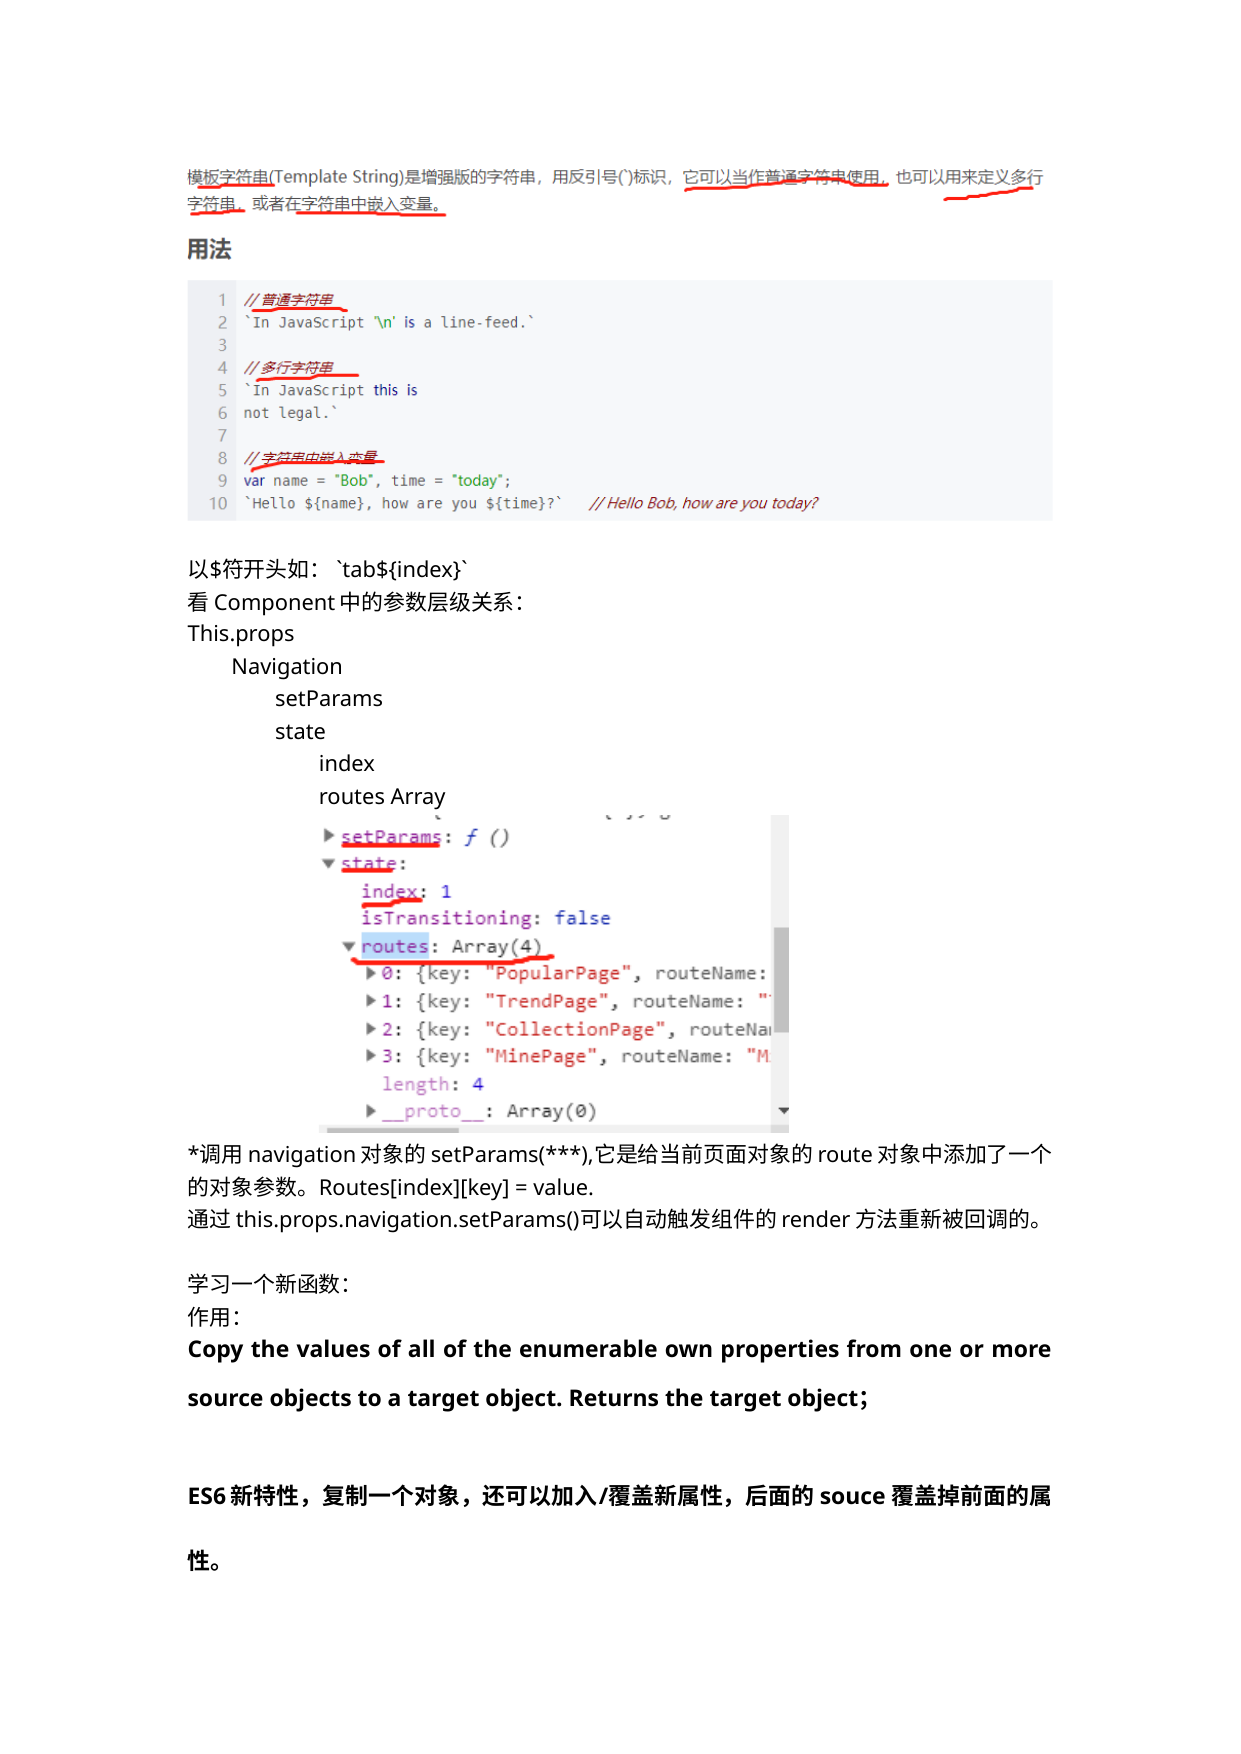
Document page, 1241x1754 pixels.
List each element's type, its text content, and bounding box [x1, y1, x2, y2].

text 作用： [187, 1299, 1053, 1332]
picture [318, 815, 789, 1133]
text index [187, 747, 1053, 779]
text ES6新特性，复制一个对象，还可以加入/覆盖新属性，后面的souce 覆盖掉前面的属性。 [187, 1462, 1053, 1592]
text 看Component中的参数层级关系： [187, 584, 1053, 617]
text Navigation [187, 649, 1053, 682]
text 以$符开头如： `tab${index}` [187, 552, 1053, 584]
text Copy the values of all of the enumerable own properties from one or more source objects to a target object. Returns the target object； [187, 1332, 1053, 1429]
text state [187, 714, 1053, 747]
text This.props [187, 617, 1053, 649]
text setParams [187, 682, 1053, 714]
text 通过this.props.navigation.setParams()可以自动触发组件的render方法重新被回调的。 [187, 1202, 1053, 1234]
text routes Array [187, 779, 1053, 812]
picture [187, 162, 1053, 532]
text *调用navigation对象的setParams(***),它是给当前页面对象的route对象中添加了一个的对象参数。Routes[index][key] = value. [187, 1137, 1053, 1202]
text 学习一个新函数： [187, 1267, 1053, 1299]
